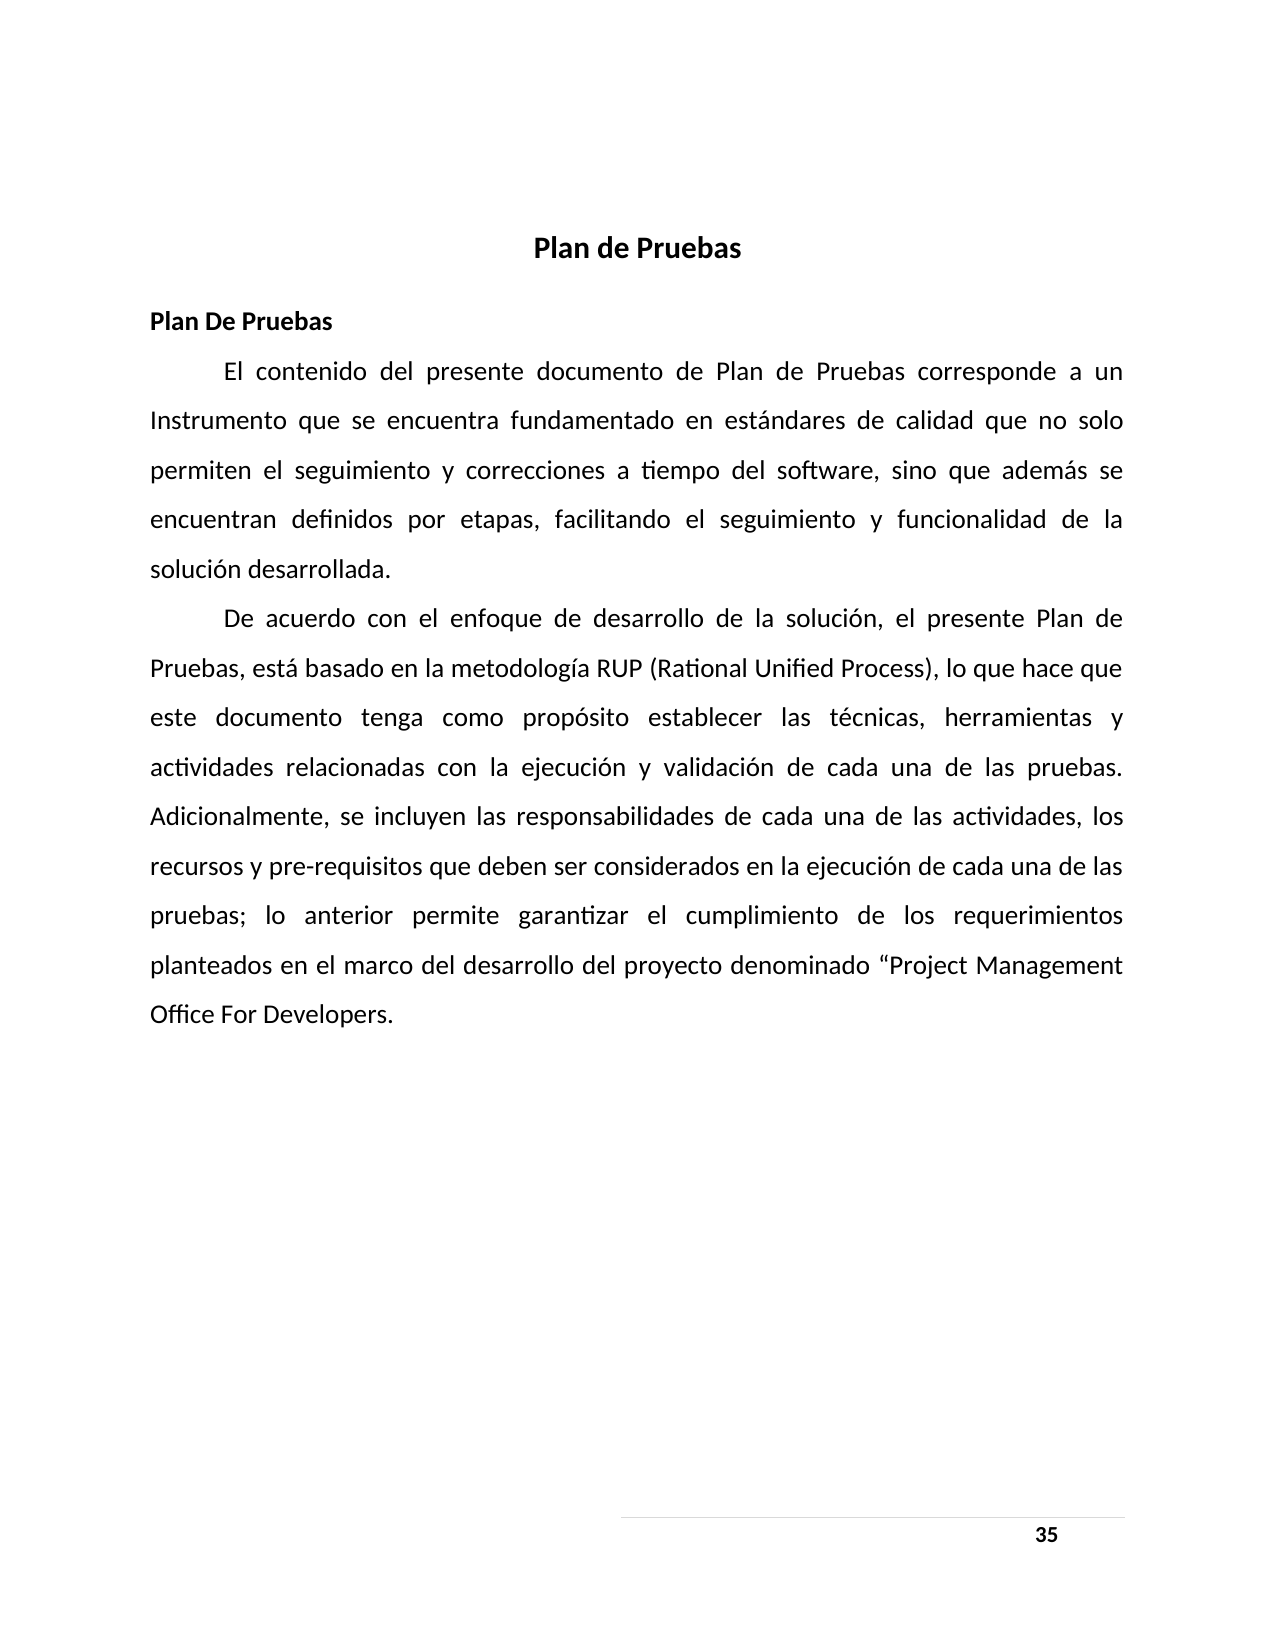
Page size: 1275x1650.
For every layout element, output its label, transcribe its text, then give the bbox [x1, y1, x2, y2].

text Plan De Pruebas [150, 304, 1125, 338]
text Plan de Pruebas [150, 228, 1125, 266]
text De acuerdo con el enfoque de desarrollo de la solución, el presente Plan de Pruebas, está basado en la metodología RUP (Rational Unified Process), lo que hace que este documento tenga como propósito establecer las técnicas, herramientas y actividades relacionadas con la ejecución y validación de cada una de las pruebas. Adicionalmente, se incluyen las responsabilidades de cada una de las actividades, los recursos y pre-requisitos que deben ser considerados en la ejecución de cada una de las pruebas; lo anterior permite garantizar el cumplimiento de los requerimientos planteados en el marco del desarrollo del proyecto denominado “Project Management Office For Developers. [150, 601, 1125, 1030]
text El contenido del presente documento de Plan de Pruebas corresponde a un Instrumento que se encuentra fundamentado en estándares de calidad que no solo permiten el seguimiento y correcciones a tiempo del software, sino que además se encuentran definidos por etapas, facilitando el seguimiento y funcionalidad de la solución desarrollada. [150, 354, 1125, 585]
